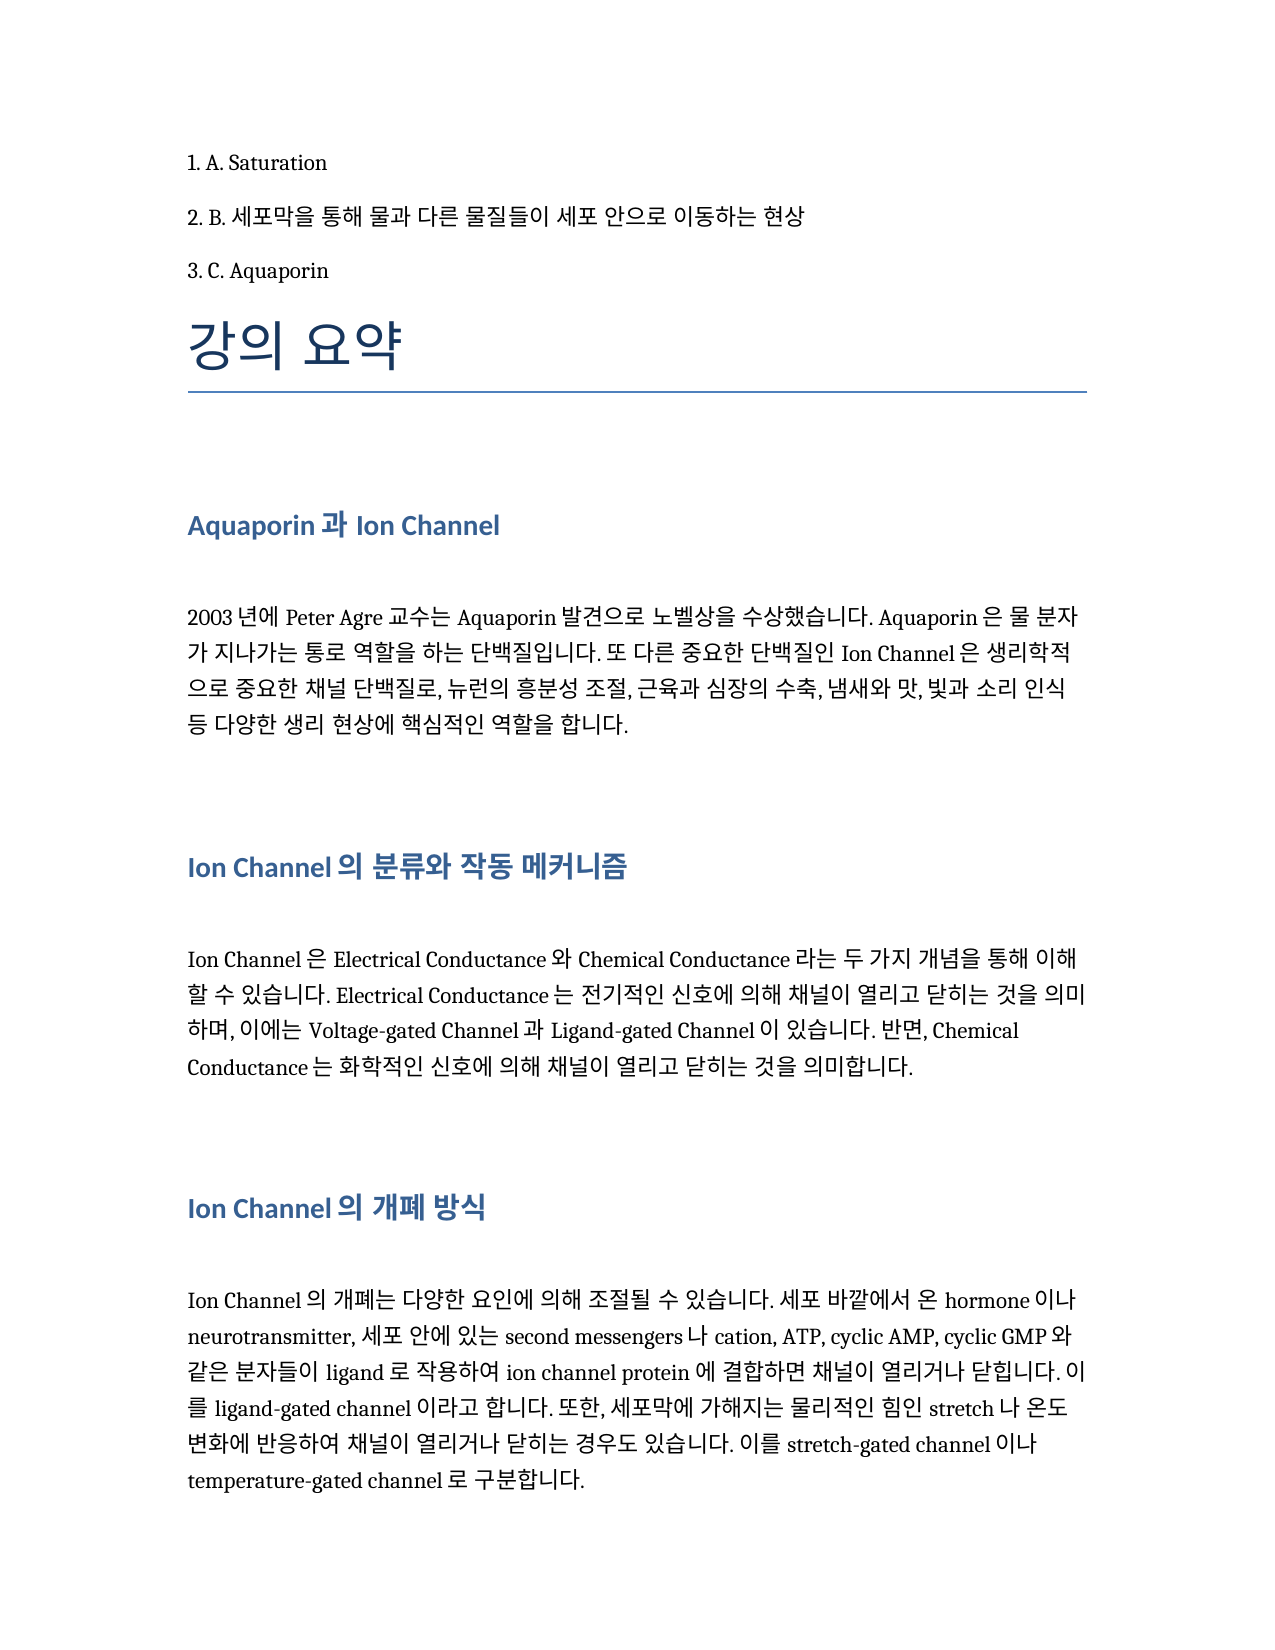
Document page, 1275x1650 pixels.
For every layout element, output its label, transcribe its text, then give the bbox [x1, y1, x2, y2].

text 2. B. 세포막을 통해 물과 다른 물질들이 세포 안으로 이동하는 현상 [187, 201, 1087, 232]
text Ion Channel은 Electrical Conductance와 Chemical Conductance라는 두 가지 개념을 통해 이해할 수 있습니다. Electrical Conductance는 전기적인 신호에 의해 채널이 열리고 닫히는 것을 의미하며, 이에는 Voltage-gated Channel과 Ligand-gated Channel이 있습니다. 반면, Chemical Conductance는 화학적인 신호에 의해 채널이 열리고 닫히는 것을 의미합니다. [187, 943, 1087, 1082]
text 3. C. Aquaporin [187, 258, 1087, 284]
text 1. A. Saturation [187, 150, 1087, 176]
text Ion Channel의 개폐는 다양한 요인에 의해 조절될 수 있습니다. 세포 바깥에서 온 hormone이나 neurotransmitter, 세포 안에 있는 second messengers나 cation, ATP, cyclic AMP, cyclic GMP와 같은 분자들이 ligand로 작용하여 ion channel protein에 결합하면 채널이 열리거나 닫힙니다. 이를 ligand-gated channel이라고 합니다. 또한, 세포막에 가해지는 물리적인 힘인 stretch나 온도 변화에 반응하여 채널이 열리거나 닫히는 경우도 있습니다. 이를 stretch-gated channel이나 temperature-gated channel로 구분합니다. [187, 1284, 1087, 1495]
title 강의 요약 [187, 309, 1087, 393]
subtitle Ion Channel의 분류와 작동 메커니즘 [187, 846, 1087, 886]
text 2003년에 Peter Agre 교수는 Aquaporin 발견으로 노벨상을 수상했습니다. Aquaporin은 물 분자가 지나가는 통로 역할을 하는 단백질입니다. 또 다른 중요한 단백질인 Ion Channel은 생리학적으로 중요한 채널 단백질로, 뉴런의 흥분성 조절, 근육과 심장의 수축, 냄새와 맛, 빛과 소리 인식 등 다양한 생리 현상에 핵심적인 역할을 합니다. [187, 601, 1087, 740]
subtitle Ion Channel의 개폐 방식 [187, 1187, 1087, 1227]
subtitle Aquaporin과 Ion Channel [187, 504, 1087, 544]
